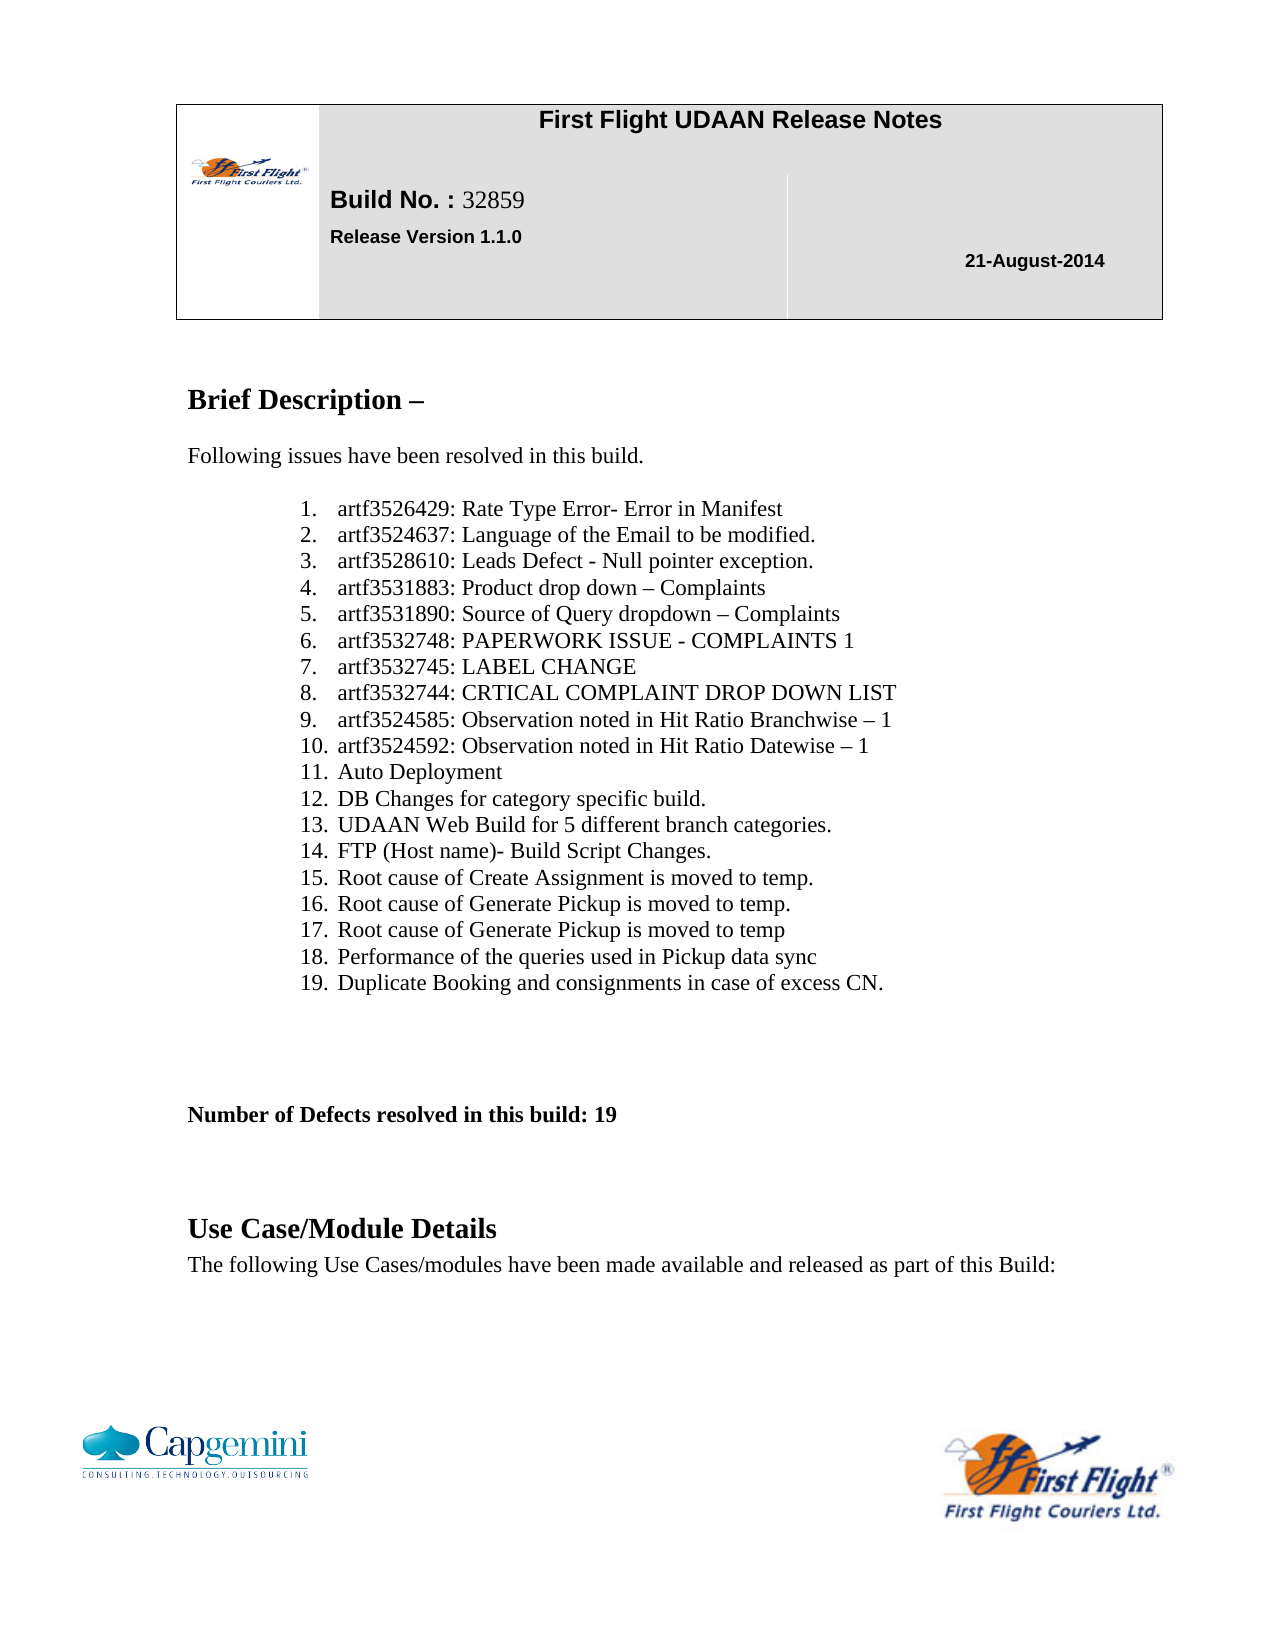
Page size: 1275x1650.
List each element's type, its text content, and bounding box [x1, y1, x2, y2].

list artf3524637: Language of the Email to be modified. [300, 521, 1087, 548]
subtitle Use Case/Module Details [187, 1211, 1087, 1244]
text Brief Description – [187, 382, 1087, 416]
text The following Use Cases/modules have been made available and released as part of this Build: [187, 1251, 1087, 1277]
list artf3526429: Rate Type Error- Error in Manifest [300, 495, 1087, 521]
list artf3524585: Observation noted in Hit Ratio Branchwise – 1 [300, 706, 1087, 732]
list UDAAN Web Build for 5 different branch categories. [300, 811, 1087, 837]
list Root cause of Create Assignment is moved to temp. [300, 864, 1087, 890]
list DB Changes for category specific build. [300, 785, 1087, 811]
text Following issues have been resolved in this build. [187, 442, 1087, 468]
list Root cause of Generate Pickup is moved to temp [300, 917, 1087, 943]
list artf3528610: Leads Defect - Null pointer exception. [300, 548, 1087, 574]
picture [82, 1424, 308, 1478]
list Duplicate Booking and consignments in case of excess CN. [300, 969, 1087, 996]
list artf3531890: Source of Query dropdown – Complaints [300, 600, 1087, 627]
list Auto Deployment [300, 758, 1087, 785]
list Root cause of Generate Pickup is moved to temp. [300, 890, 1087, 917]
list artf3532748: PAPERWORK ISSUE - COMPLAINTS 1 [300, 627, 1087, 653]
list artf3532744: CRTICAL COMPLAINT DROP DOWN LIST [300, 679, 1087, 706]
list artf3531883: Product drop down – Complaints [300, 574, 1087, 600]
list Performance of the queries used in Pickup data sync [300, 943, 1087, 969]
list artf3532745: LABEL CHANGE [300, 653, 1087, 679]
picture [187, 145, 311, 202]
list FTP (Host name)- Build Script Changes. [300, 837, 1087, 864]
picture [937, 1393, 1179, 1575]
text Number of Defects resolved in this build: 19 [187, 1101, 1087, 1127]
list artf3524592: Observation noted in Hit Ratio Datewise – 1 [300, 732, 1087, 758]
